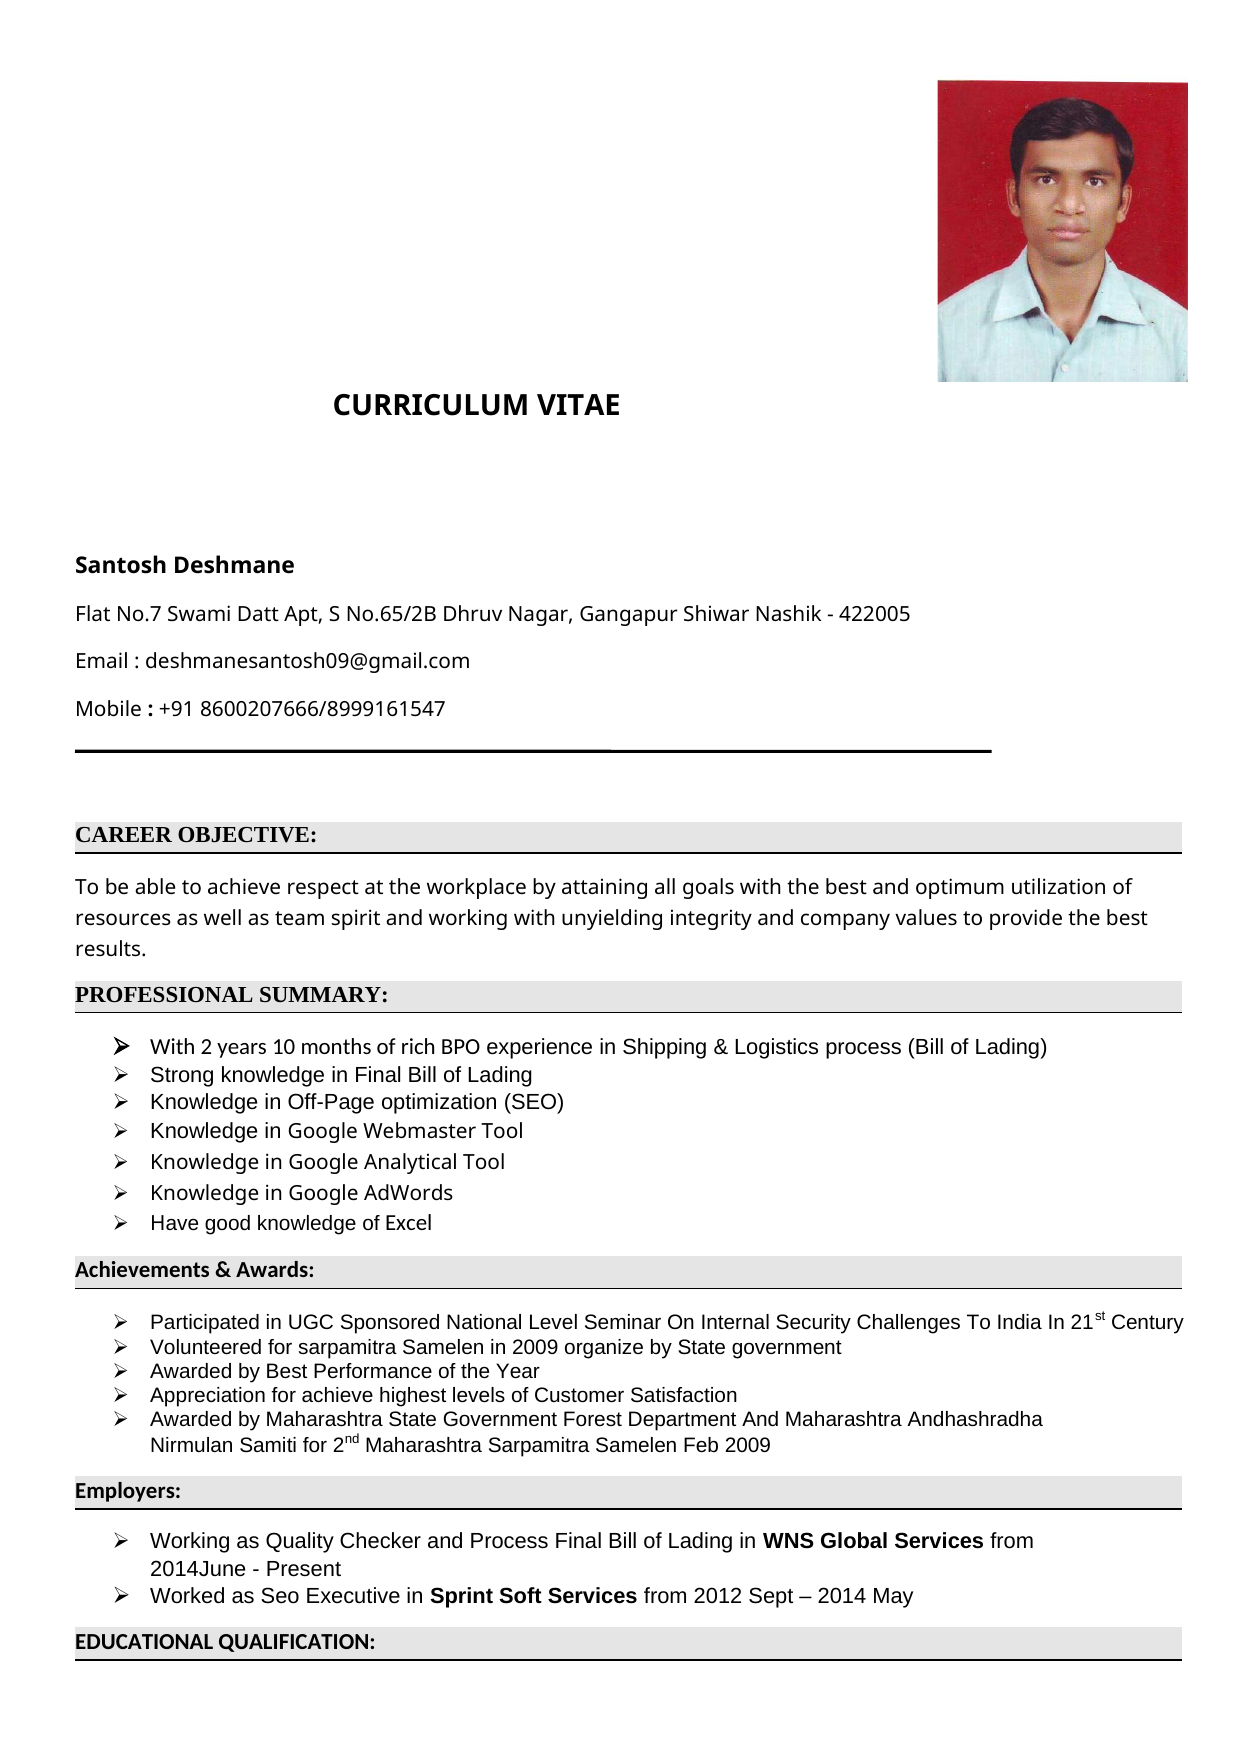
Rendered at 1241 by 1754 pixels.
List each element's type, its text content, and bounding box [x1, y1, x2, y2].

text Achievements & Awards: [75, 1256, 1182, 1288]
list Appreciation for achieve highest levels of Customer Satisfaction [112, 1383, 1240, 1407]
text Email : deshmanesantosh09@gmail.com [75, 646, 1165, 675]
text CAREER OBJECTIVE: [75, 822, 1182, 852]
text Mobile : +91 8600207666/8999161547 [75, 694, 1165, 722]
text To be able to achieve respect at the workplace by attaining all goals with the best and optimum utilization of resources as well as team spirit and working with unyielding integrity and company values to provide the best results. [75, 872, 1165, 962]
list Awarded by Maharashtra State Government Forest Department And Maharashtra Andhashradha [112, 1407, 1240, 1431]
text PROFESSIONAL SUMMARY: [75, 981, 1182, 1012]
list Volunteered for sarpamitra Samelen in 2009 organize by State government [112, 1334, 1240, 1358]
text CURRICULUM VITAE [75, 75, 1165, 424]
text Employers: [75, 1476, 1182, 1508]
list June - Present [150, 1556, 1165, 1581]
picture [937, 75, 1188, 382]
list With 2 years 10 months of rich BPO experience in Shipping & Logistics process (Bill of Lading) [112, 1032, 1165, 1060]
list Knowledge in Off-Page optimization (SEO) [112, 1089, 1165, 1114]
list Working as Quality Checker and Process Final Bill of Lading in WNS Global Services from [112, 1528, 1165, 1554]
text EDUCATIONAL QUALIFICATION: [75, 1627, 1182, 1659]
list Have good knowledge of Excel [112, 1208, 1165, 1237]
text Santosh Deshmane [75, 549, 1165, 580]
text Flat No.7 Swami Datt Apt, S No.65/2B Dhruv Nagar, Gangapur Shiwar Nashik - 422005 [75, 599, 1165, 627]
list Worked as Seo Executive in Sprint Soft Services from 2012 Sept – 2014 May [112, 1583, 1165, 1608]
list Knowledge in Google Analytical Tool [112, 1147, 1165, 1175]
list Participated in UGC Sponsored National Level Seminar On Internal Security Challenges To India In 21st Century [112, 1308, 1240, 1334]
list Knowledge in Google AdWords [112, 1178, 1165, 1206]
list Strong knowledge in Final Bill of Lading [112, 1062, 1165, 1087]
list Knowledge in Google Webmaster Tool [112, 1116, 1165, 1145]
text Nirmulan Samiti for 2nd Maharashtra Sarpamitra Samelen Feb 2009 [150, 1431, 1240, 1457]
list Awarded by Best Performance of the Year [112, 1358, 1240, 1383]
